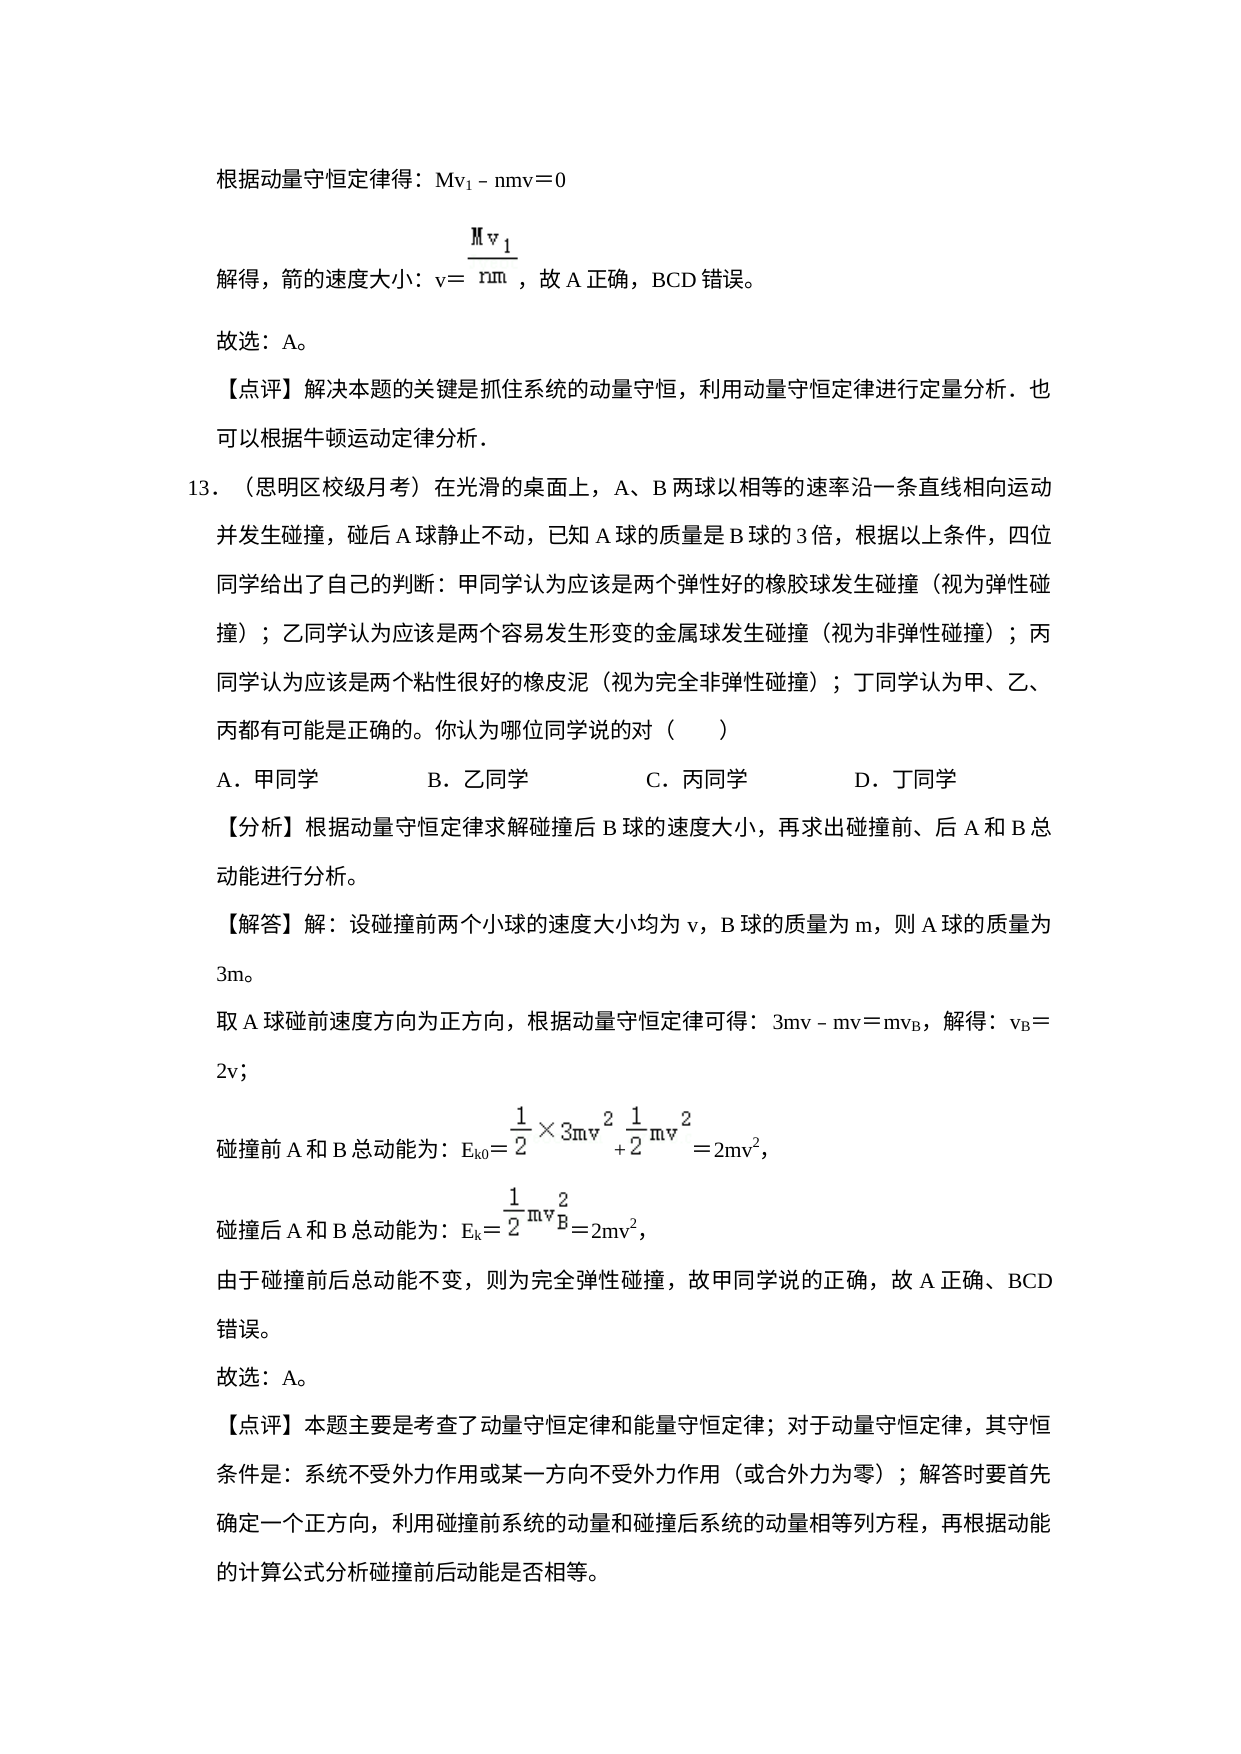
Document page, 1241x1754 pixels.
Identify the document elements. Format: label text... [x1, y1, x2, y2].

text 由于碰撞前后总动能不变，则为完全弹性碰撞，故甲同学说的正确，故A正确、BCD错误。 [216, 1262, 1053, 1344]
picture [510, 1102, 614, 1158]
text 碰撞前A和B总动能为：Ek0＝+＝2mv2， [216, 1101, 1053, 1166]
text A．甲同学 B．乙同学 C．丙同学 D．丁同学 [187, 761, 1053, 794]
text 【解答】解：设碰撞前两个小球的速度大小均为v，B球的质量为m，则A球的质量为3m。 [216, 907, 1053, 988]
text 解得，箭的速度大小：v＝，故A正确，BCD错误。 [216, 210, 1053, 308]
text 【分析】根据动量守恒定律求解碰撞后B球的速度大小，再求出碰撞前、后A和B总动能进行分析。 [216, 809, 1053, 891]
text 13．（思明区校级月考）在光滑的桌面上，A、B两球以相等的速率沿一条直线相向运动并发生碰撞，碰后A球静止不动，已知A球的质量是B球的3倍，根据以上条件，四位同学给出了自己的判断：甲同学认为应该是两个弹性好的橡胶球发生碰撞（视为弹性碰撞）；乙同学认为应该是两个容易发生形变的金属球发生碰撞（视为非弹性碰撞）；丙同学认为应该是两个粘性很好的橡皮泥（视为完全非弹性碰撞）；丁同学认为甲、乙、丙都有可能是正确的。你认为哪位同学说的对（ ） [187, 469, 1053, 745]
text 取A球碰前速度方向为正方向，根据动量守恒定律可得：3mv﹣mv＝mvB，解得：vB＝2v； [216, 1004, 1053, 1085]
text 碰撞后A和B总动能为：Ek＝＝2mv2， [216, 1182, 1053, 1247]
text 根据动量守恒定律得：Mv1﹣nmv＝0 [216, 162, 1053, 194]
text 【点评】解决本题的关键是抓住系统的动量守恒，利用动量守恒定律进行定量分析．也可以根据牛顿运动定律分析． [216, 372, 1053, 453]
text 故选：A。 [216, 324, 1053, 356]
text 故选：A。 [216, 1359, 1053, 1392]
text 【点评】本题主要是考查了动量守恒定律和能量守恒定律；对于动量守恒定律，其守恒条件是：系统不受外力作用或某一方向不受外力作用（或合外力为零）；解答时要首先确定一个正方向，利用碰撞前系统的动量和碰撞后系统的动量相等列方程，再根据动能的计算公式分析碰撞前后动能是否相等。 [216, 1408, 1053, 1587]
picture [467, 223, 518, 288]
picture [626, 1102, 692, 1158]
picture [503, 1183, 569, 1239]
